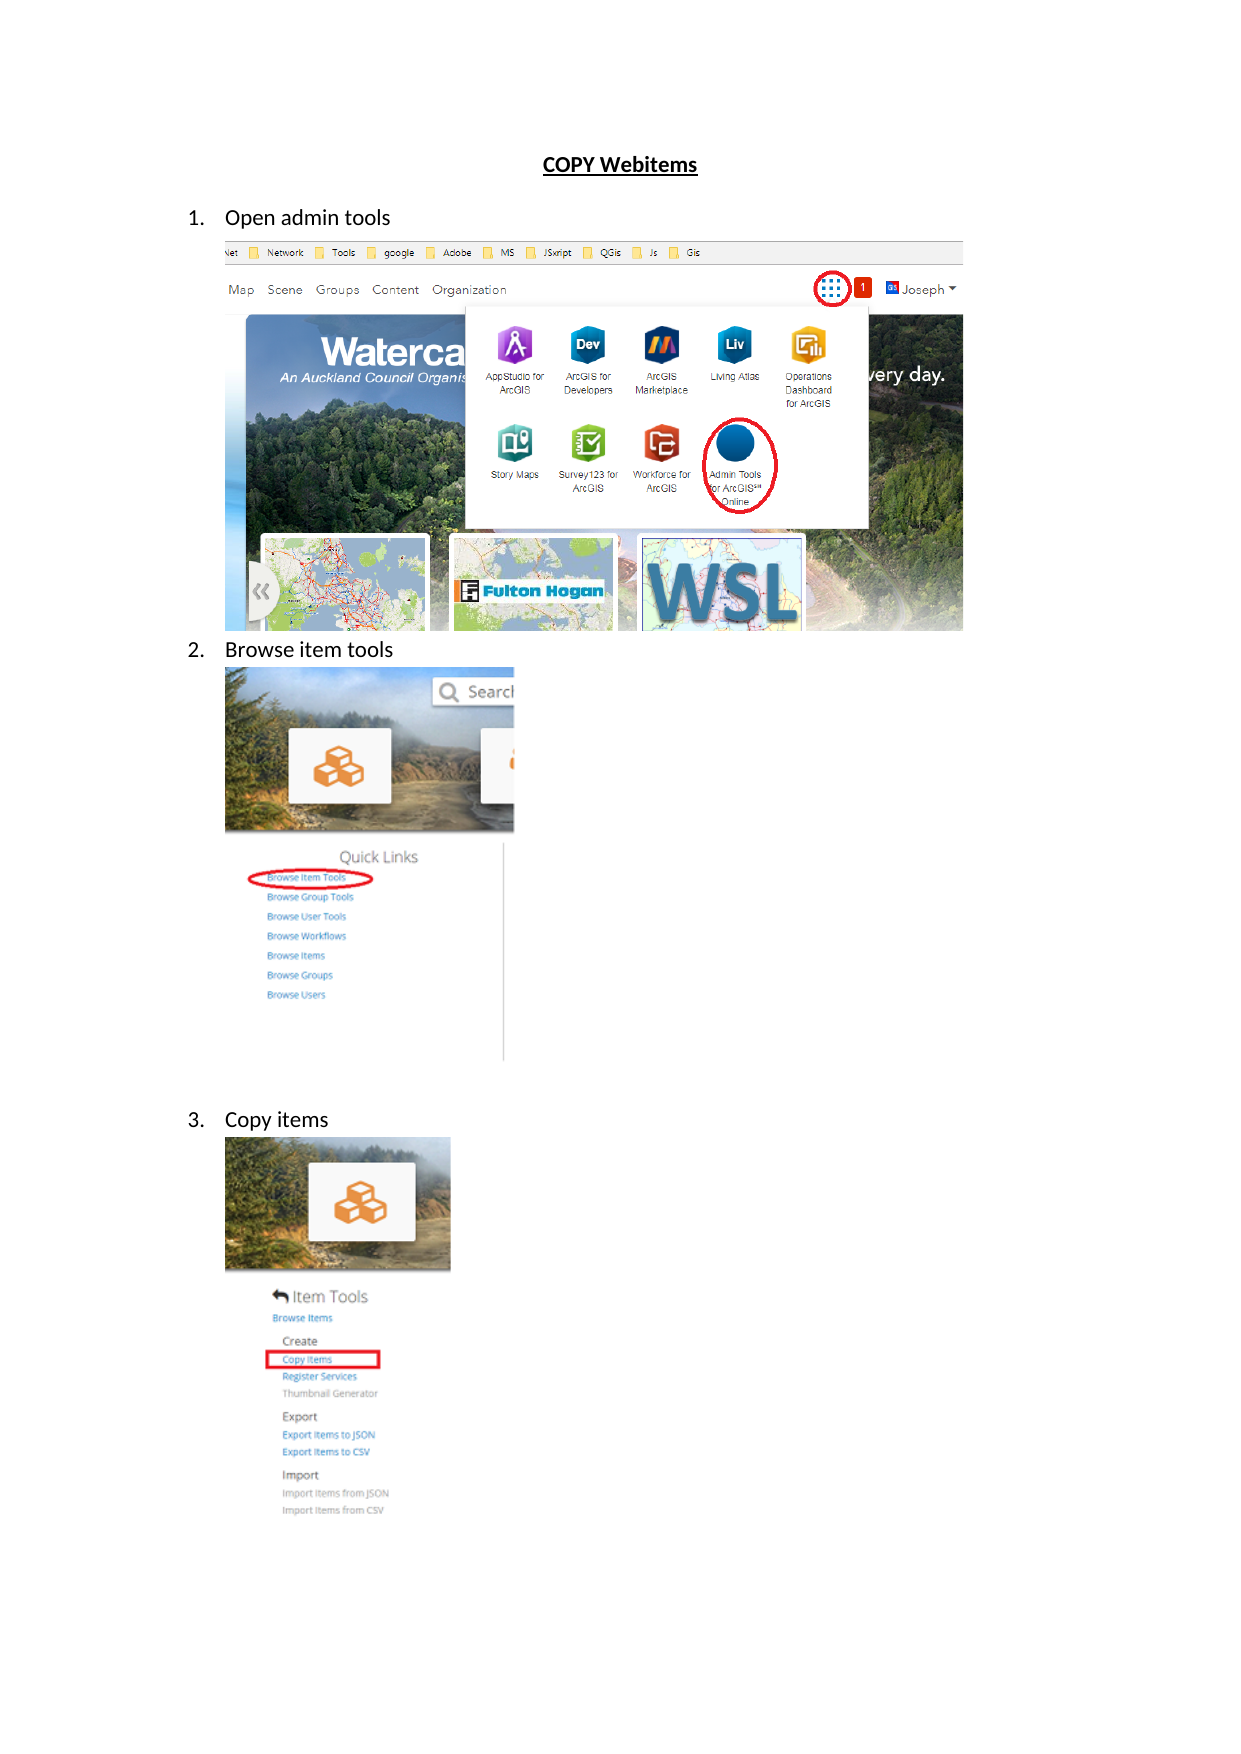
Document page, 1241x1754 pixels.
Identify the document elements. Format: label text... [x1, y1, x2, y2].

list Browse item tools [187, 635, 1090, 663]
list Copy items [187, 1106, 1090, 1133]
picture [225, 235, 964, 631]
picture [225, 1137, 451, 1560]
picture [225, 667, 516, 1102]
list Open admin tools [187, 203, 1090, 231]
text COPY Webitems [150, 150, 1090, 178]
